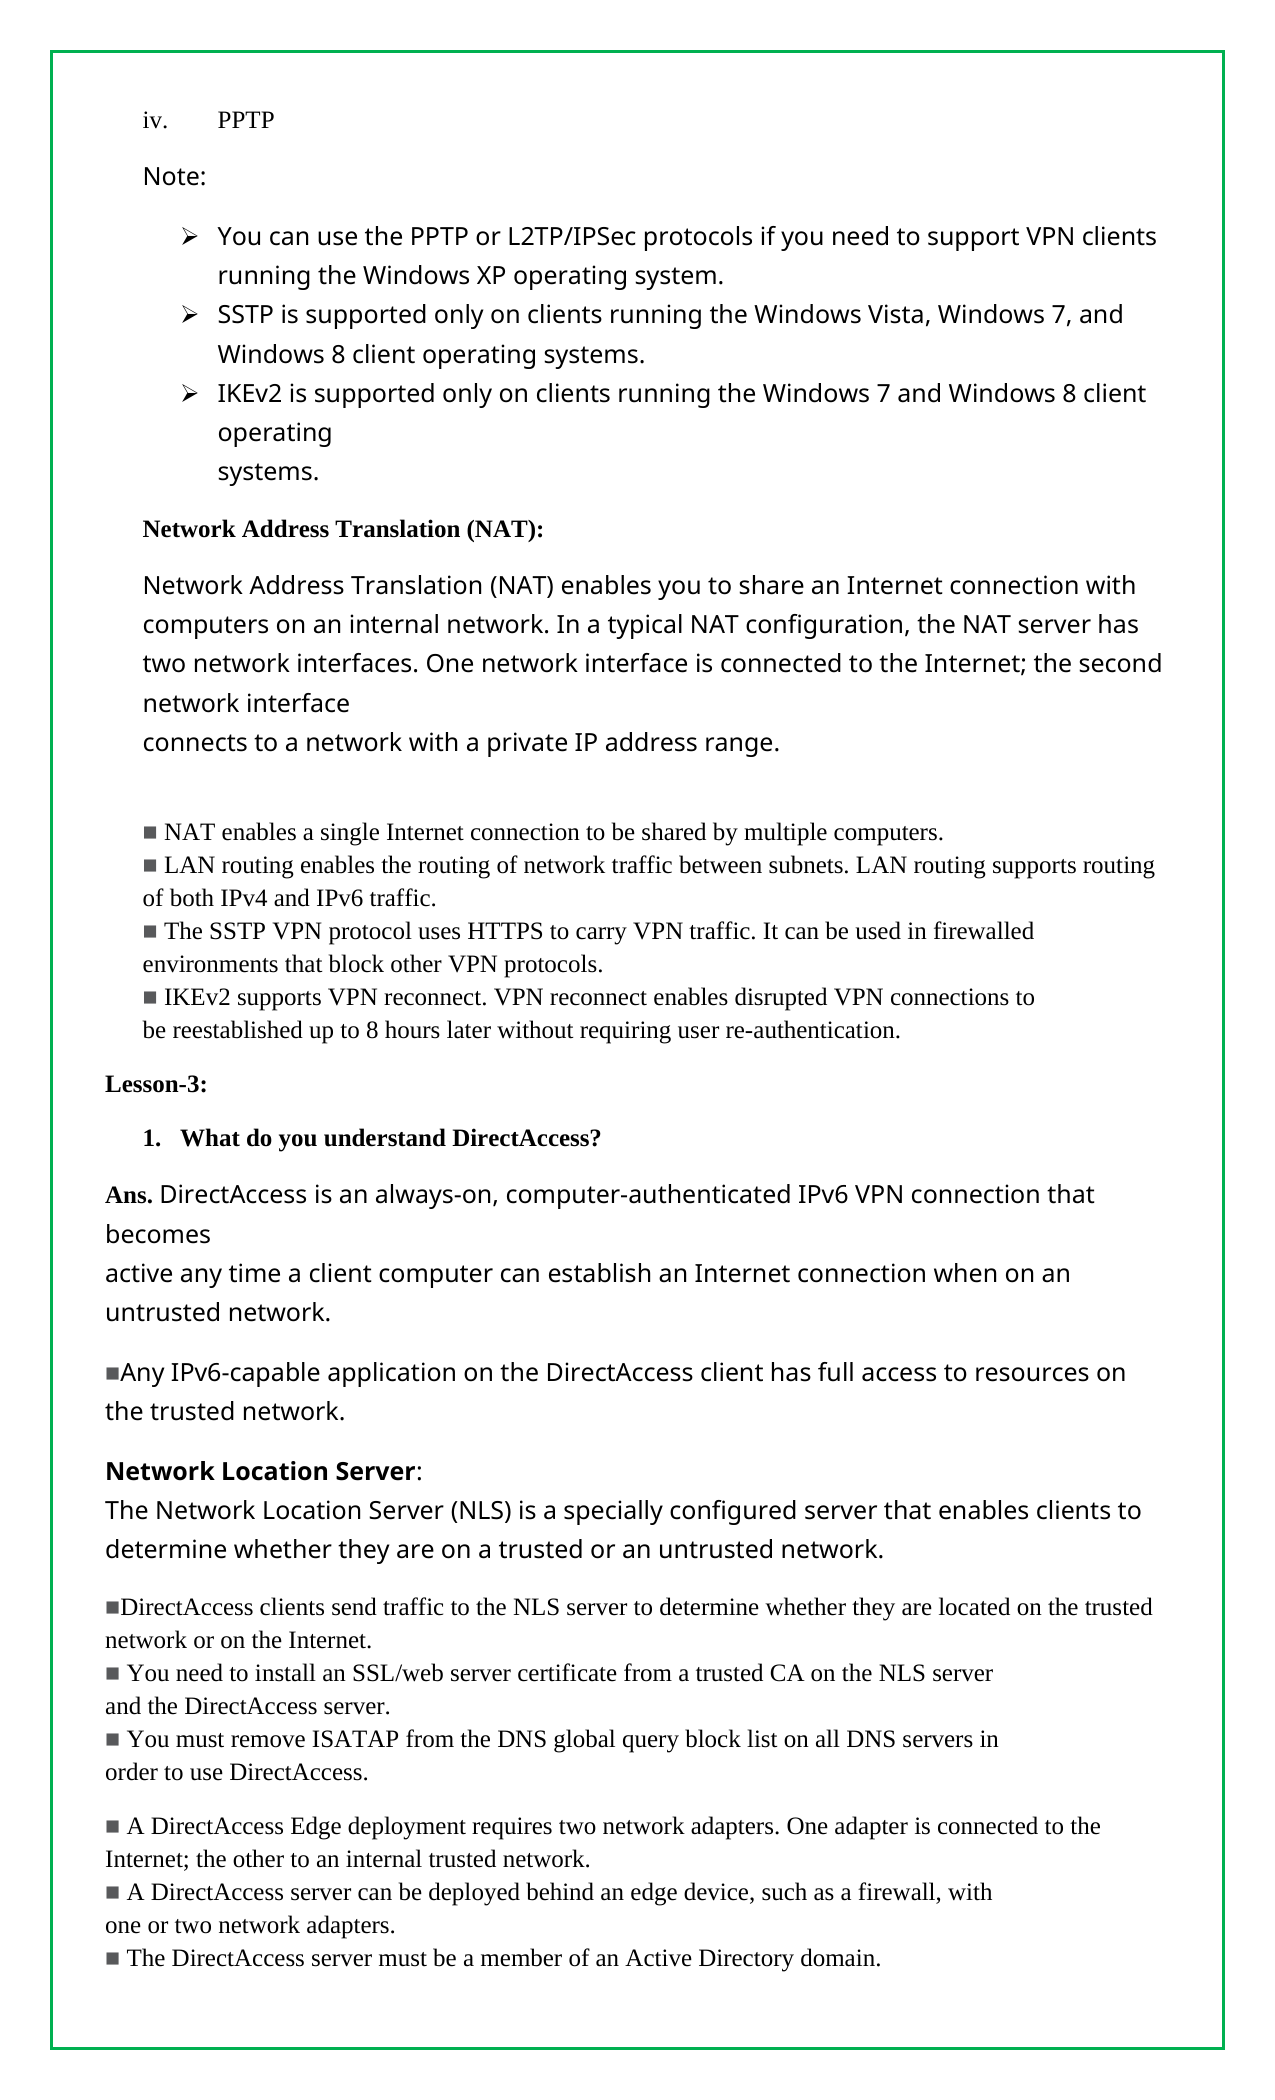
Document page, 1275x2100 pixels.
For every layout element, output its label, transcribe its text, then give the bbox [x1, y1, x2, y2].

text ■DirectAccess clients send traffic to the NLS server to determine whether they are located on the trusted network or on the Internet. ■ You need to install an SSL/web server certificate from a trusted CA on the NLS server and the DirectAccess server. ■ You must remove ISATAP from the DNS global query block list on all DNS servers in order to use DirectAccess. [105, 1592, 1170, 1786]
list IKEv2 is supported only on clients running the Windows 7 and Windows 8 client operating systems. [180, 376, 1170, 488]
list What do you understand DirectAccess? [142, 1123, 1170, 1152]
list PPTP [142, 105, 1170, 134]
text ■ NAT enables a single Internet connection to be shared by multiple computers. ■ LAN routing enables the routing of network traffic between subnets. LAN routing supports routing of both IPv4 and IPv6 traffic. ■ The SSTP VPN protocol uses HTTPS to carry VPN traffic. It can be used in firewalled environments that block other VPN protocols. ■ IKEv2 supports VPN reconnect. VPN reconnect enables disrupted VPN connections to be reestablished up to 8 hours later without requiring user re-authentication. [142, 784, 1170, 1044]
text Network Location Server: The Network Location Server (NLS) is a specially configured server that enables clients to determine whether they are on a trusted or an untrusted network. [105, 1454, 1170, 1566]
text Network Address Translation (NAT): [142, 514, 1170, 543]
text Note: [142, 159, 1170, 193]
list You can use the PPTP or L2TP/IPSec protocols if you need to support VPN clients running the Windows XP operating system. [180, 219, 1170, 292]
list SSTP is supported only on clients running the Windows Vista, Windows 7, and Windows 8 client operating systems. [180, 297, 1170, 370]
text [105, 1811, 1170, 1972]
text ■Any IPv6-capable application on the DirectAccess client has full access to resources on the trusted network. [105, 1354, 1170, 1428]
text Ans. DirectAccess is an always-on, computer-authenticated IPv6 VPN connection that becomes active any time a client computer can establish an Internet connection when on an untrusted network. [105, 1177, 1170, 1329]
text Lesson-3: [105, 1069, 1170, 1098]
text Network Address Translation (NAT) enables you to share an Internet connection with computers on an internal network. In a typical NAT configuration, the NAT server has two network interfaces. One network interface is connected to the Internet; the second network interface connects to a network with a private IP address range. [142, 568, 1170, 758]
